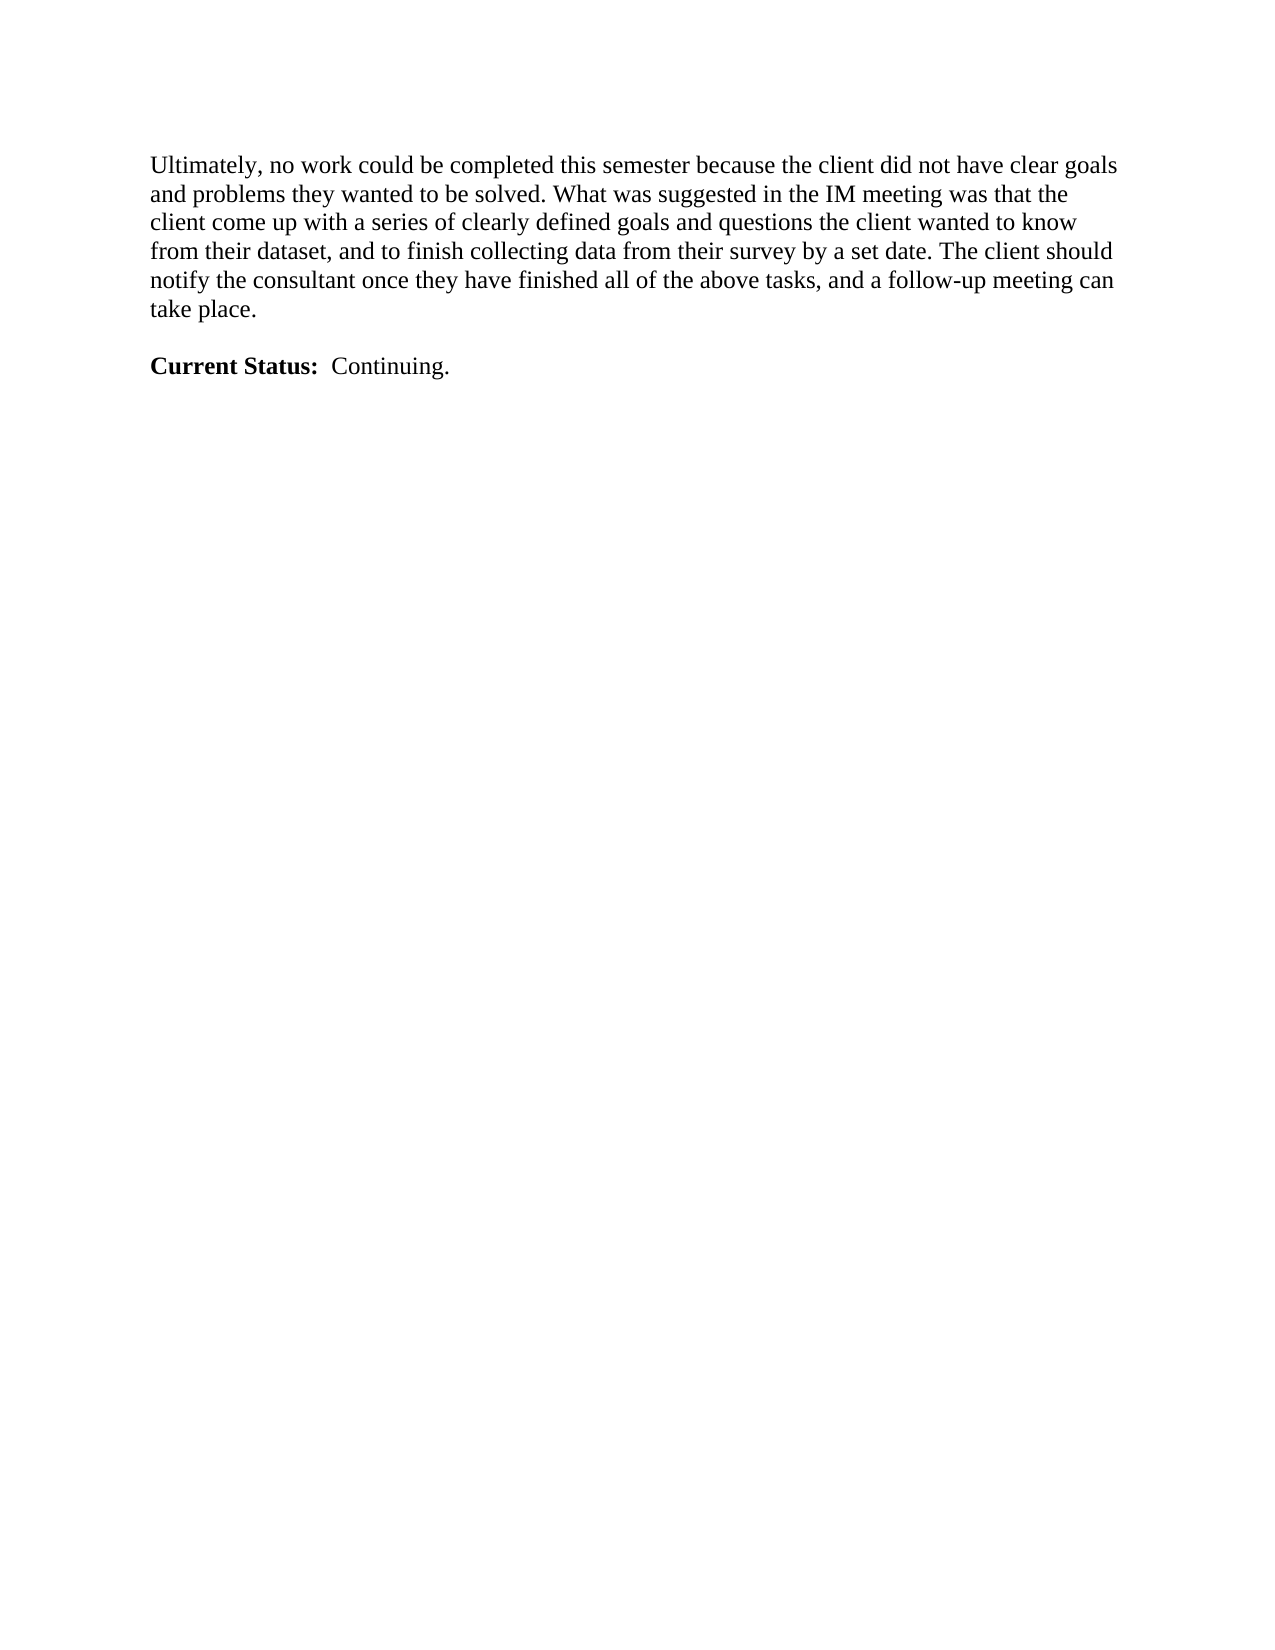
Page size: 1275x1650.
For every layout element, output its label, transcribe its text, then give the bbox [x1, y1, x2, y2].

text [150, 150, 1125, 322]
text Current Status: Continuing. [150, 351, 1125, 380]
